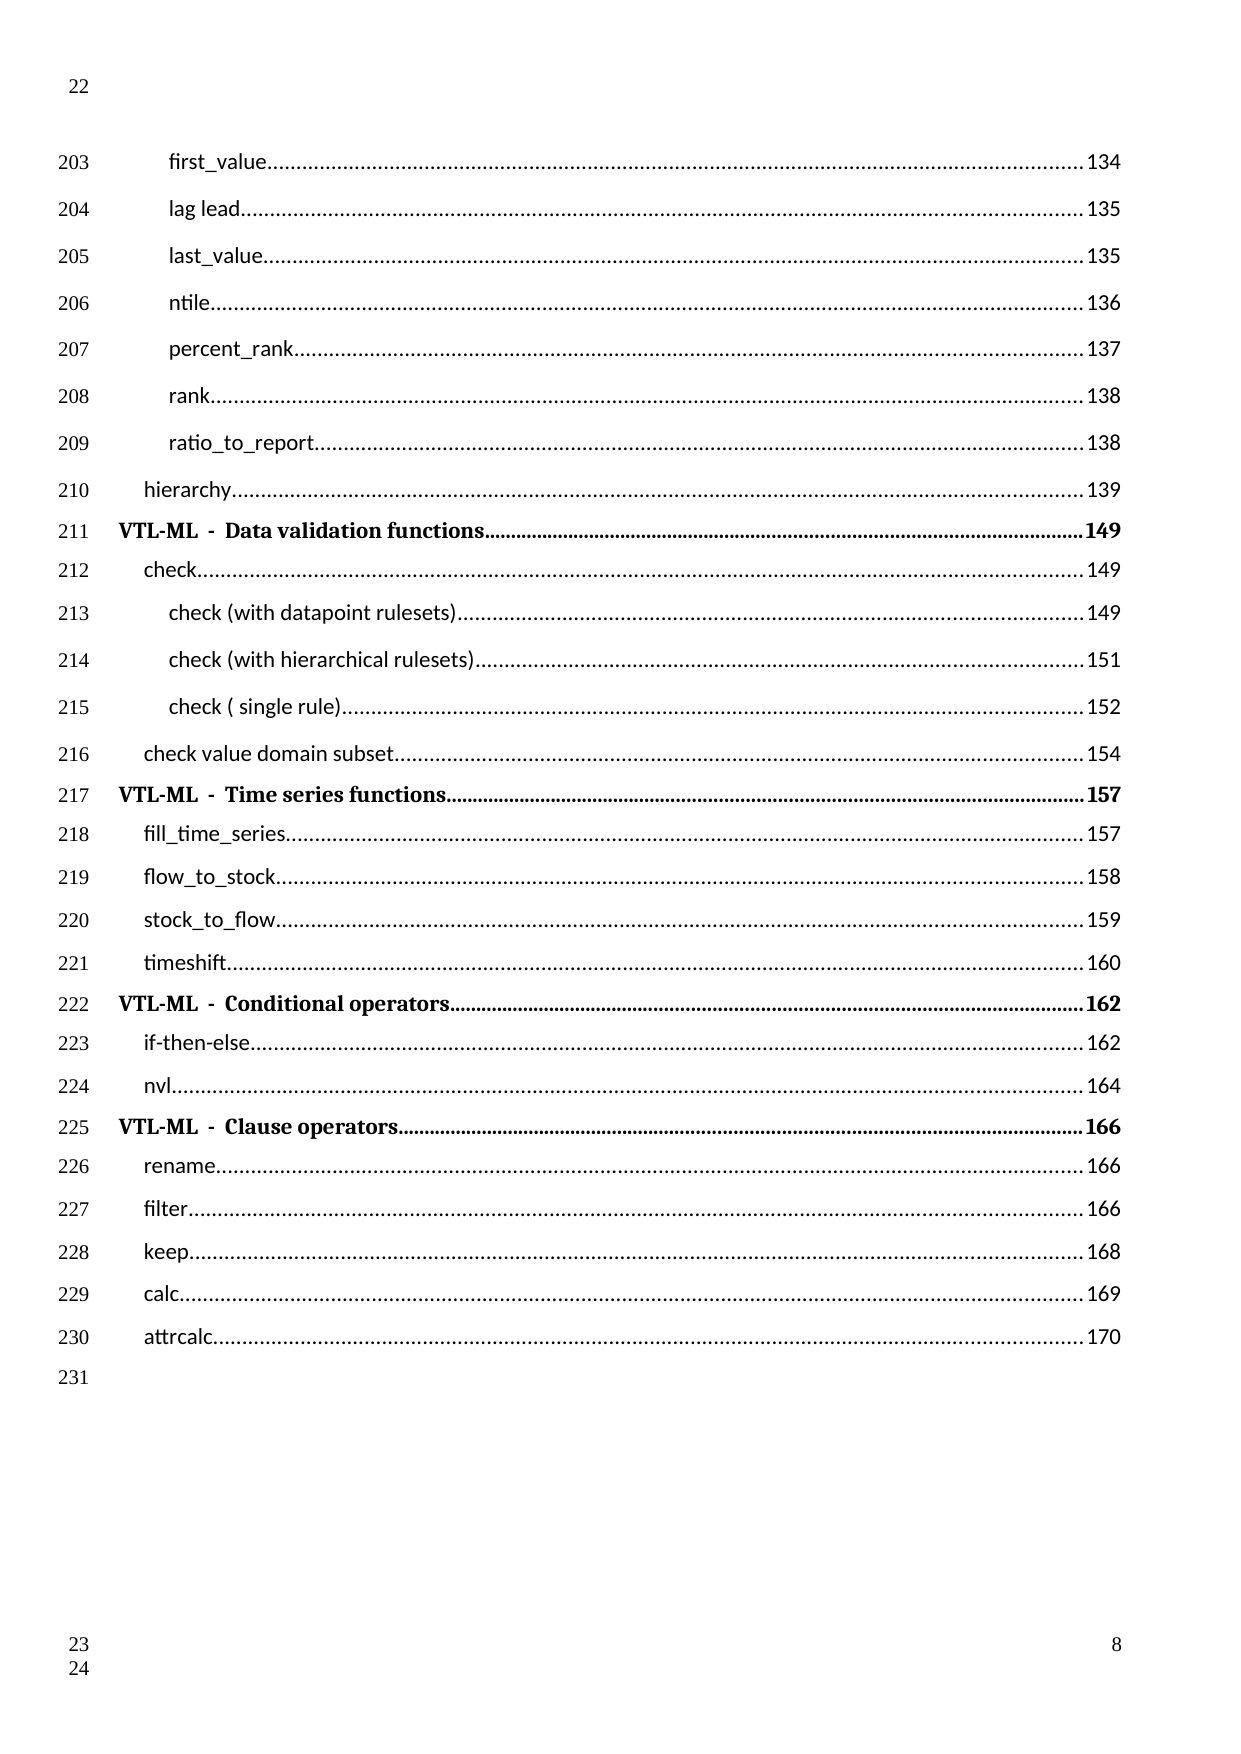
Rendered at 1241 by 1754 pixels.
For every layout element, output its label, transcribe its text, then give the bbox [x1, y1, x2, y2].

text flow_to_stock 158 [143, 862, 1122, 890]
text timeshift 160 [143, 948, 1122, 976]
text filter 166 [143, 1194, 1122, 1222]
text if-then-else 162 [143, 1028, 1122, 1056]
text rank 138 [168, 381, 1122, 409]
text VTL-ML - Clause operators 166 [118, 1113, 1122, 1140]
text check (with datapoint rulesets) 149 [168, 598, 1122, 626]
text hierarchy 139 [143, 475, 1122, 503]
text ntile 136 [168, 288, 1122, 316]
text calc 169 [143, 1279, 1122, 1307]
text last_value 135 [168, 241, 1122, 269]
text attrcalc 170 [143, 1322, 1122, 1350]
text VTL-ML - Conditional operators 162 [118, 990, 1122, 1017]
text VTL-ML - Data validation functions 149 [118, 518, 1122, 544]
text keep 168 [143, 1237, 1122, 1265]
text lag lead 135 [168, 194, 1122, 222]
text check 149 [143, 556, 1122, 584]
text percent_rank 137 [168, 334, 1122, 362]
text ratio_to_report 138 [168, 428, 1122, 456]
text nvl 164 [143, 1071, 1122, 1099]
text check ( single rule) 152 [168, 692, 1122, 720]
text check (with hierarchical rulesets) 151 [168, 645, 1122, 673]
text fill_time_series 157 [143, 819, 1122, 847]
text check value domain subset 154 [143, 739, 1122, 767]
text VTL-ML - Time series functions 157 [118, 782, 1122, 808]
text rename 166 [143, 1151, 1122, 1179]
text first_value 134 [168, 147, 1122, 175]
text stock_to_flow 159 [143, 905, 1122, 933]
